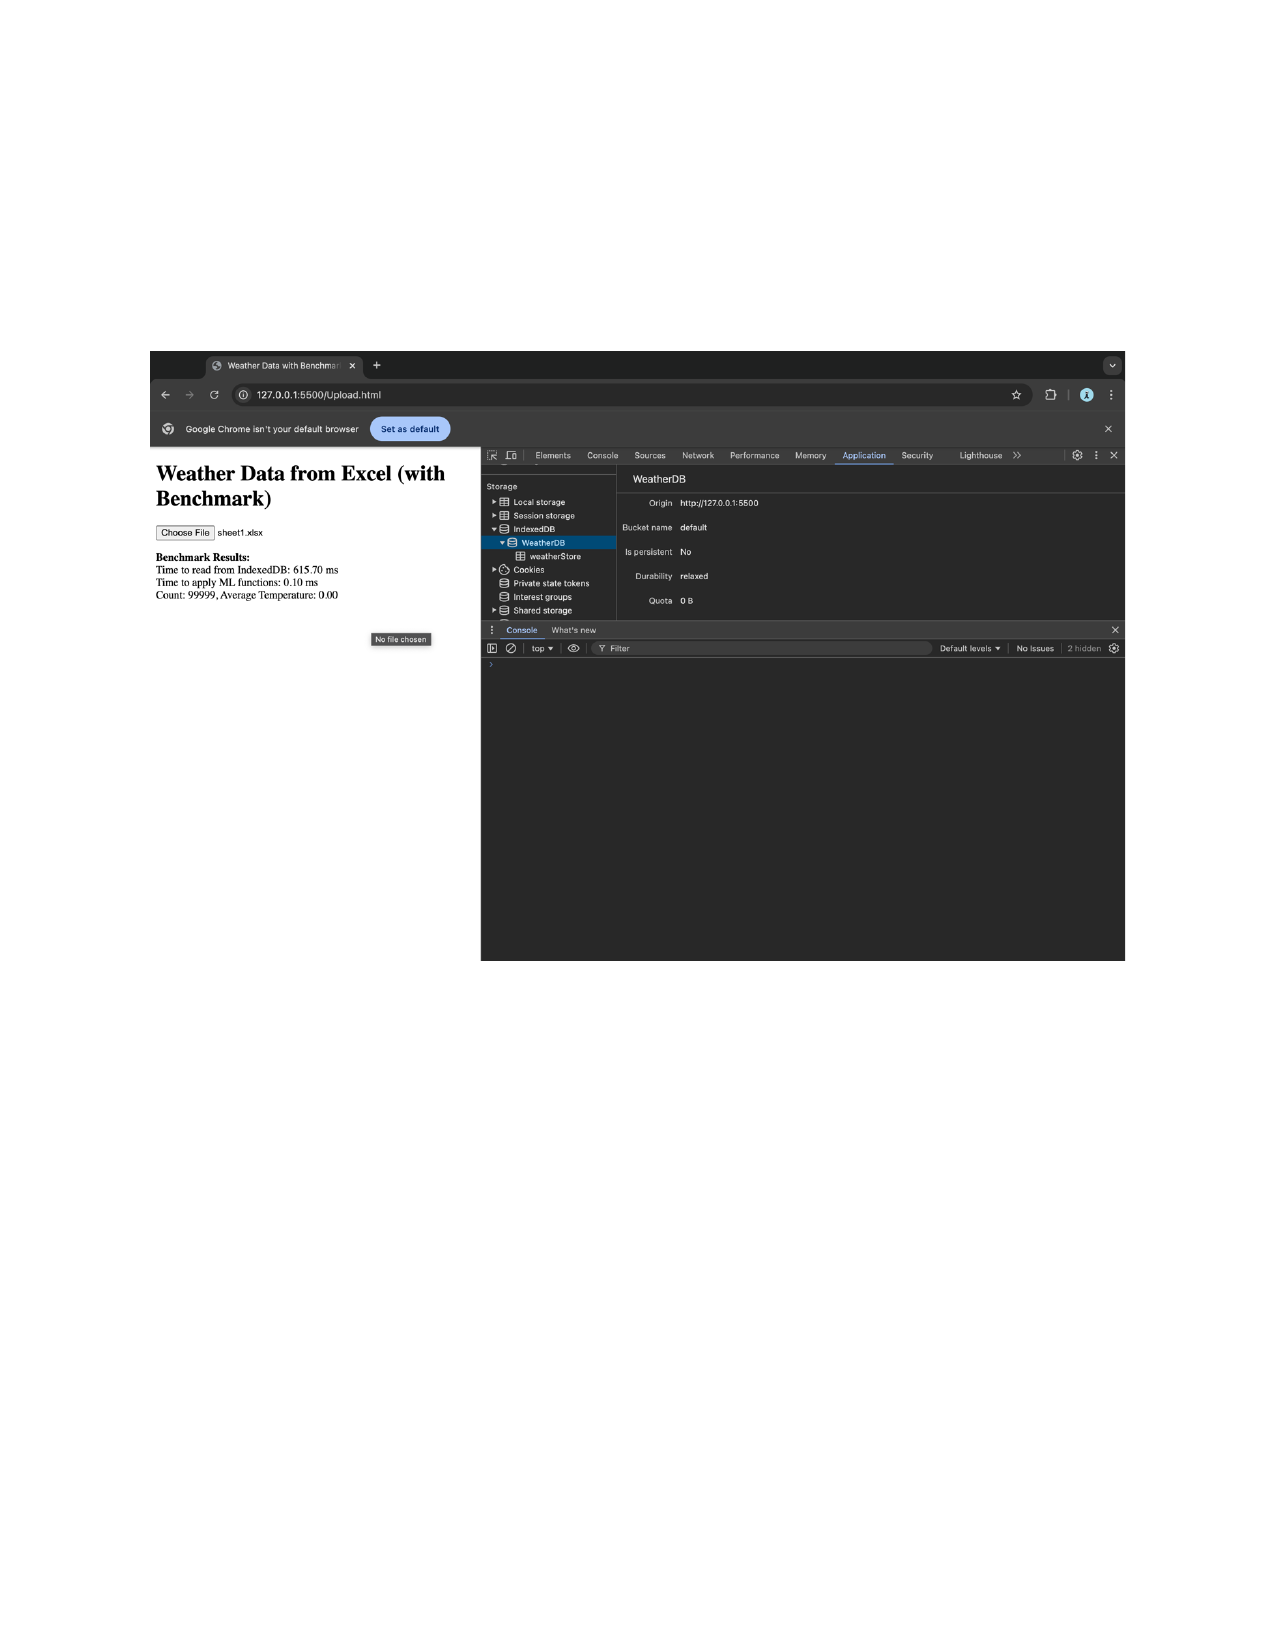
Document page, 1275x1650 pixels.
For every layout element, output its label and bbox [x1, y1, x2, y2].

picture [150, 351, 1125, 961]
